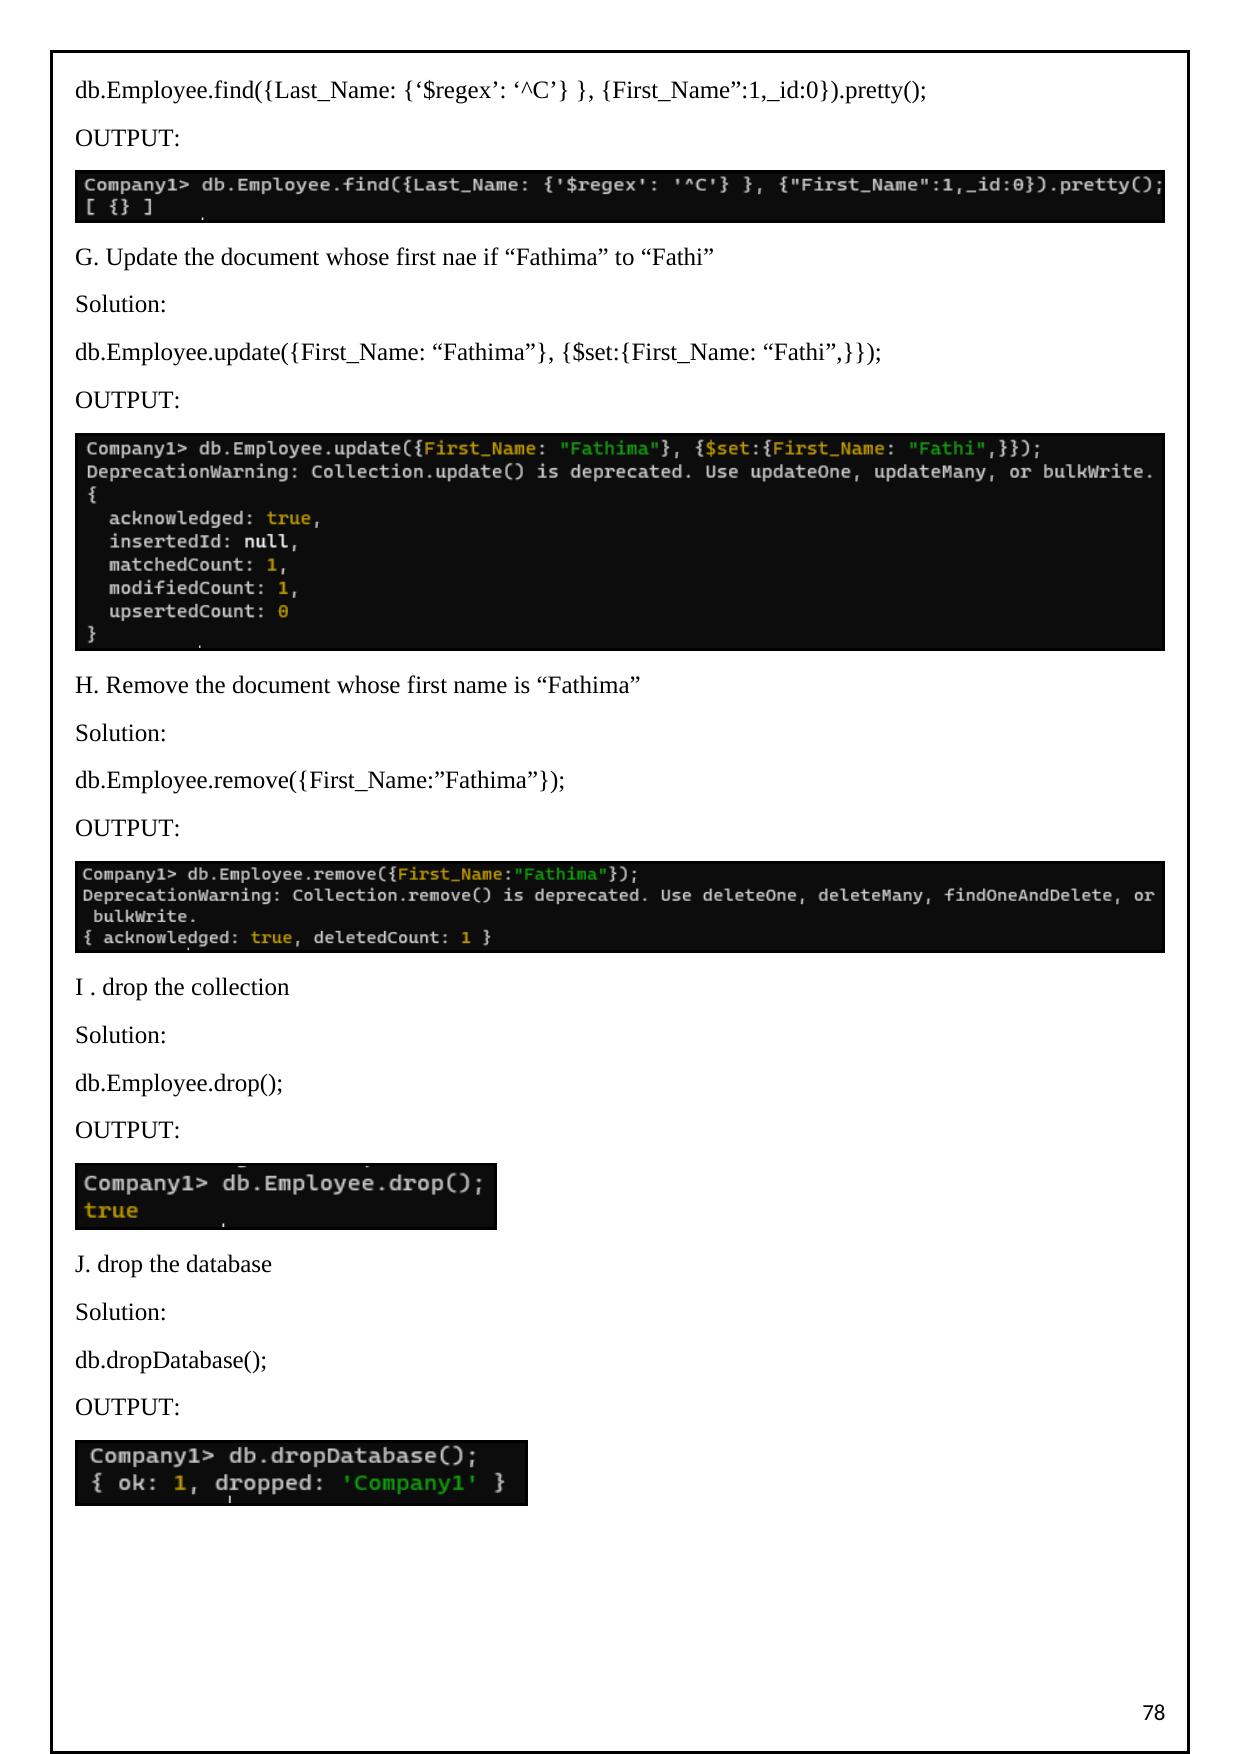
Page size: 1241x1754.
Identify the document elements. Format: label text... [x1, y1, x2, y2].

picture [78, 436, 1162, 648]
text Solution: [75, 289, 1165, 318]
text OUTPUT: [75, 123, 1165, 151]
text J. drop the database [75, 1249, 1165, 1278]
text I . drop the collection [75, 972, 1165, 1001]
picture [78, 1443, 525, 1503]
text OUTPUT: [75, 385, 1165, 414]
text Solution: [75, 718, 1165, 746]
text Solution: [75, 1020, 1165, 1049]
text H. Remove the document whose first name is “Fathima” [75, 670, 1165, 699]
picture [78, 864, 1162, 950]
text db.dropDatabase(); [75, 1345, 1165, 1373]
text db.Employee.update({First_Name: “Fathima”}, {$set:{First_Name: “Fathi”,}}); [75, 337, 1165, 366]
text db.Employee.drop(); [75, 1068, 1165, 1097]
text G. Update the document whose first nae if “Fathima” to “Fathi” [75, 242, 1165, 271]
text db.Employee.find({Last_Name: {‘$regex’: ‘^C’} }, {First_Name”:1,_id:0}).pretty(); [75, 75, 1165, 104]
picture [78, 174, 1162, 220]
text Solution: [75, 1297, 1165, 1326]
picture [78, 1166, 494, 1227]
text db.Employee.remove({First_Name:”Fathima”}); [75, 765, 1165, 794]
text OUTPUT: [75, 1392, 1165, 1421]
text OUTPUT: [75, 813, 1165, 842]
text OUTPUT: [75, 1116, 1165, 1144]
